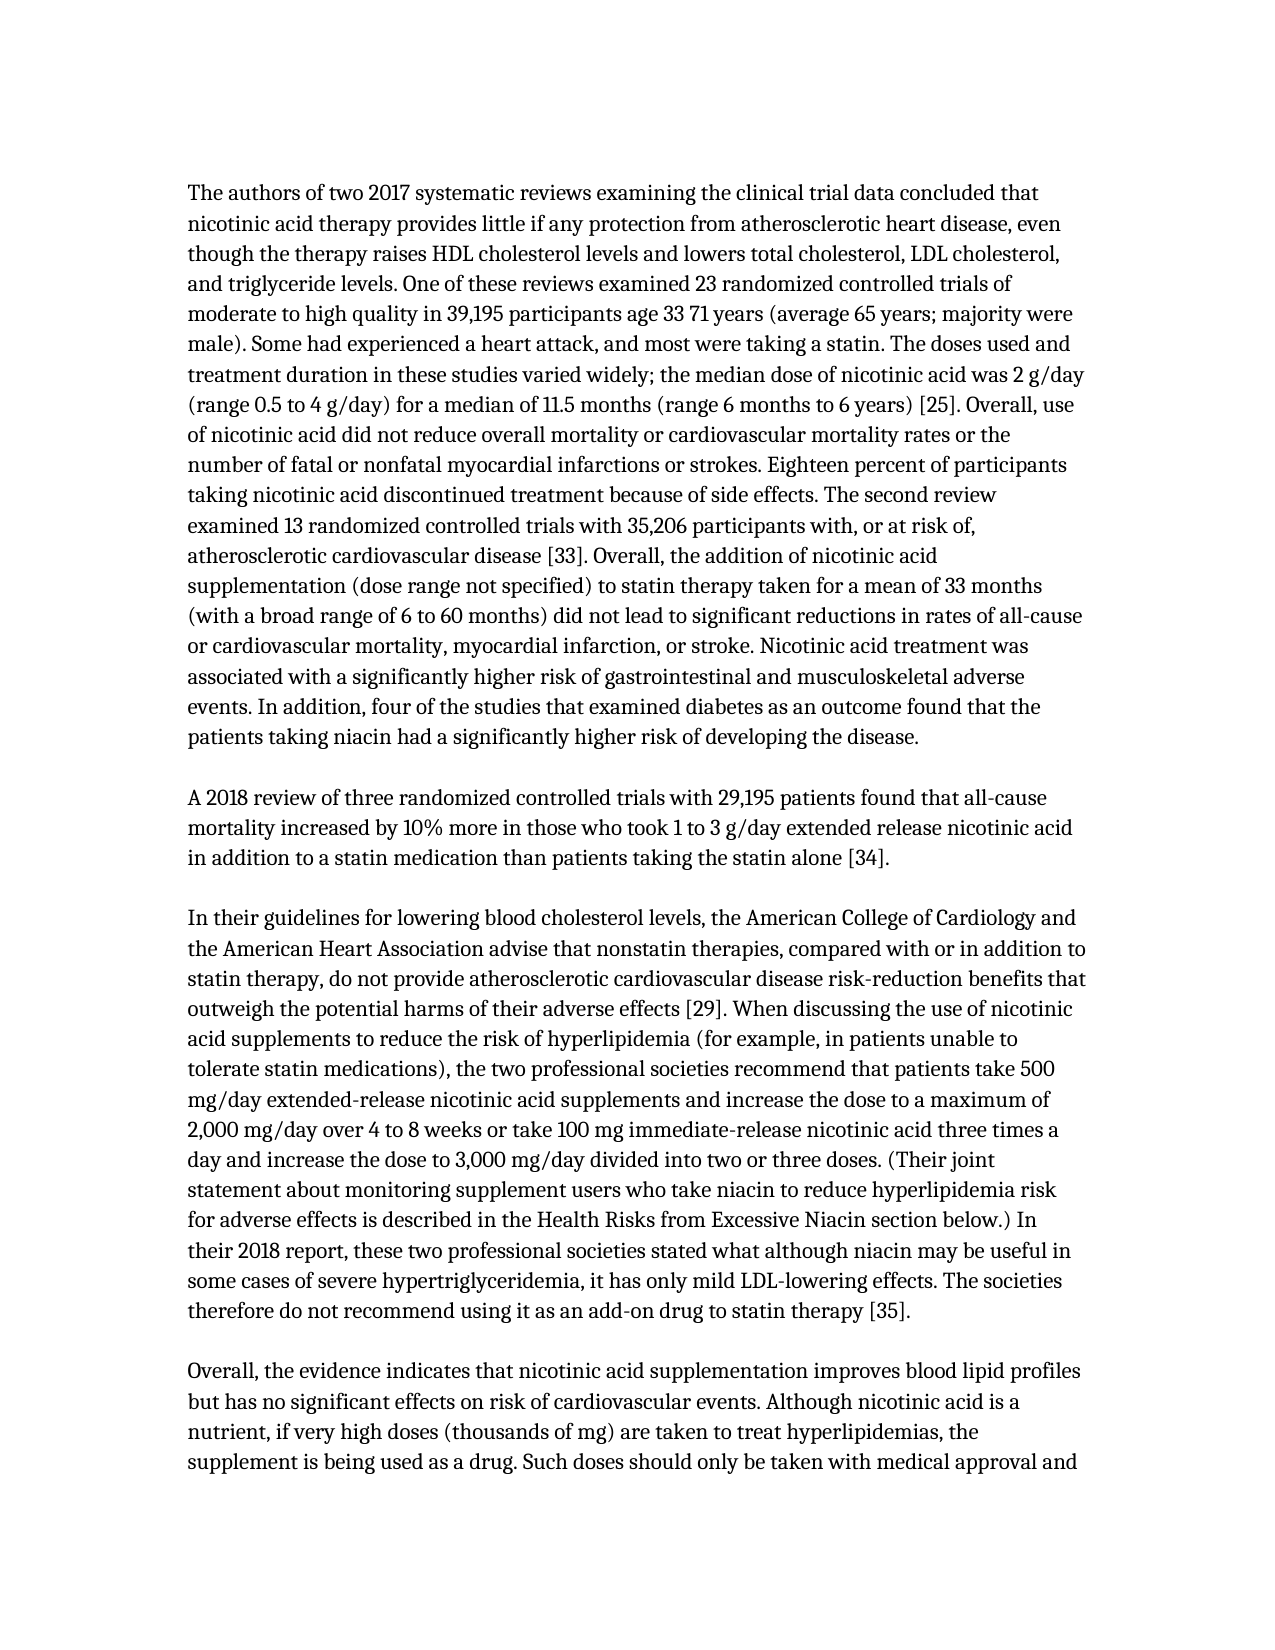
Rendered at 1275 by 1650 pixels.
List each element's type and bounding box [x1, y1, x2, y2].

text [187, 150, 1087, 1475]
